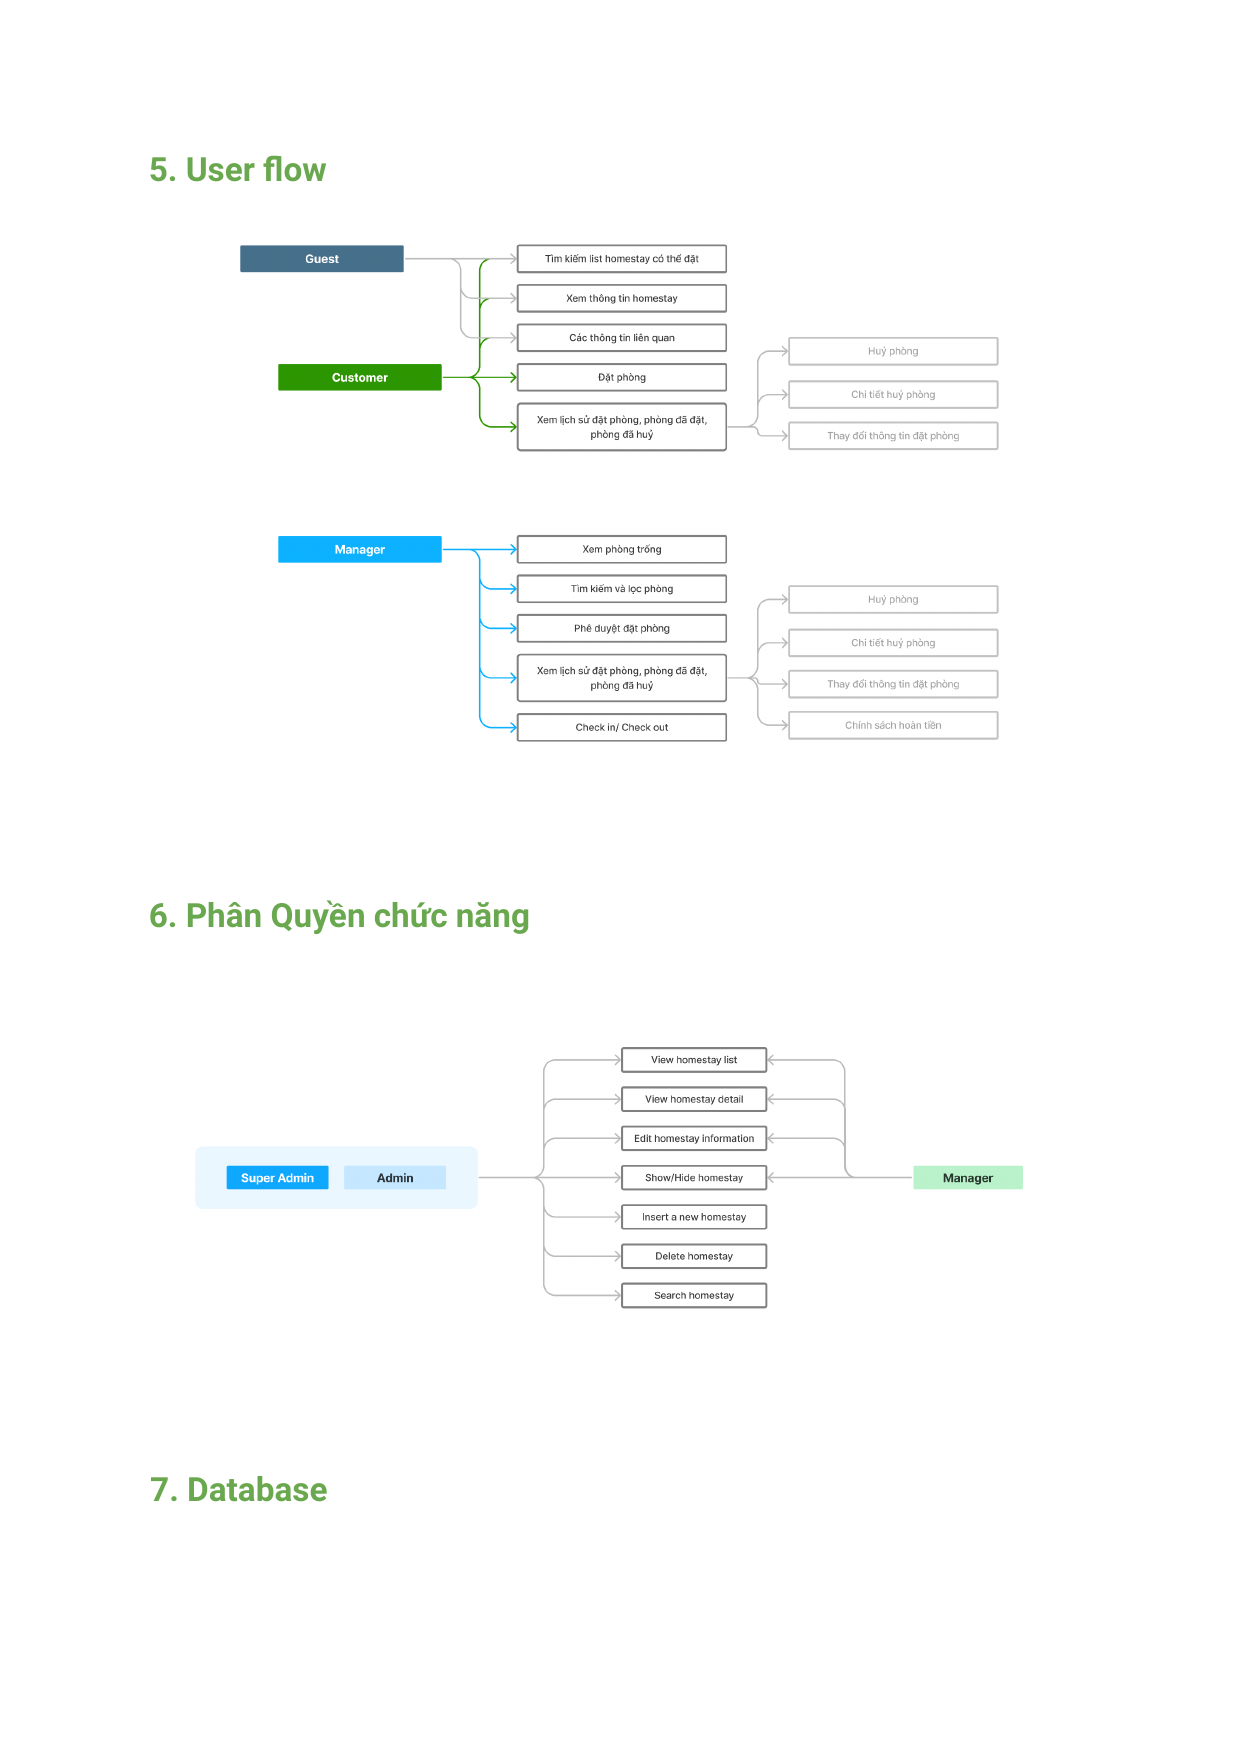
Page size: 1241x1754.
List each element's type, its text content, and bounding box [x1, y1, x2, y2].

picture [148, 228, 1089, 758]
text 7. Database [150, 1465, 1090, 1509]
subtitle 6. Phân Quyền chức năng [148, 896, 1090, 935]
picture [150, 935, 1091, 1465]
